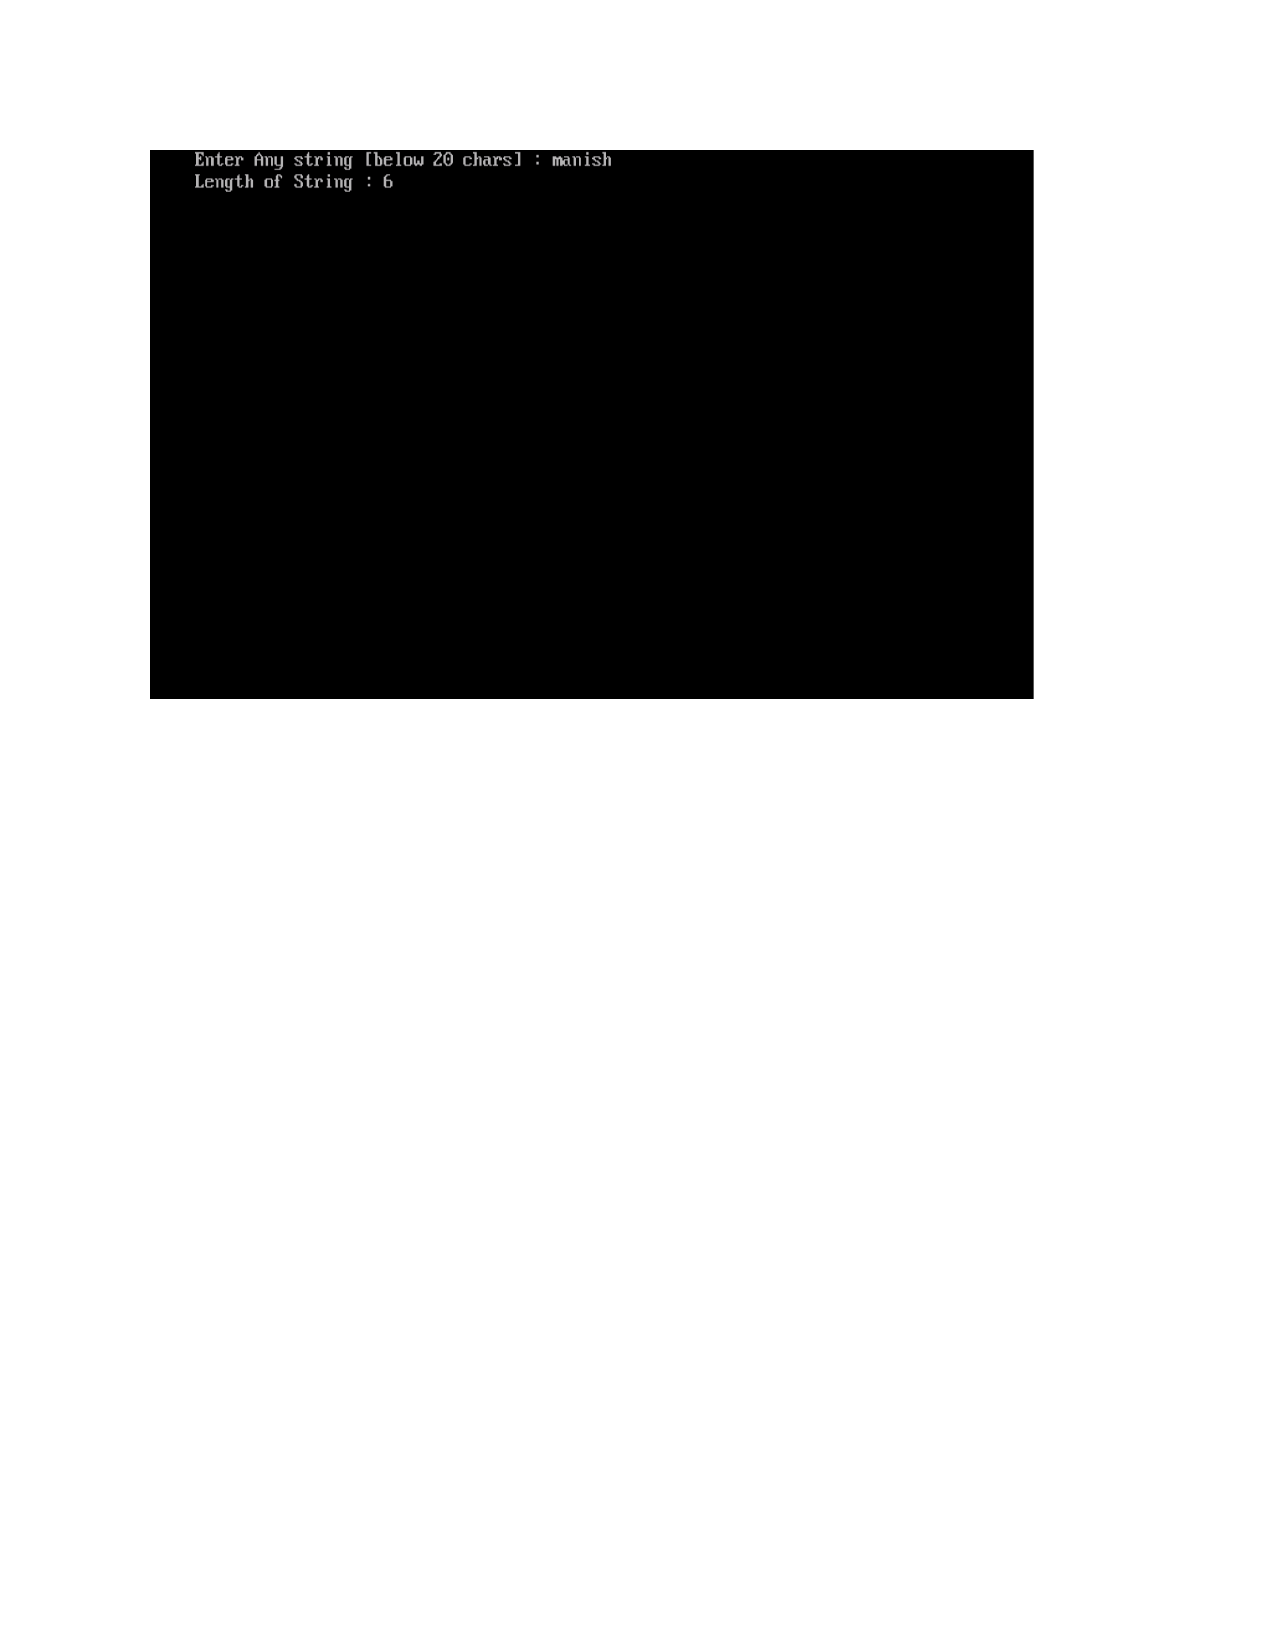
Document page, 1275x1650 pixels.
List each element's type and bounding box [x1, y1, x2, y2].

picture [150, 150, 1034, 699]
